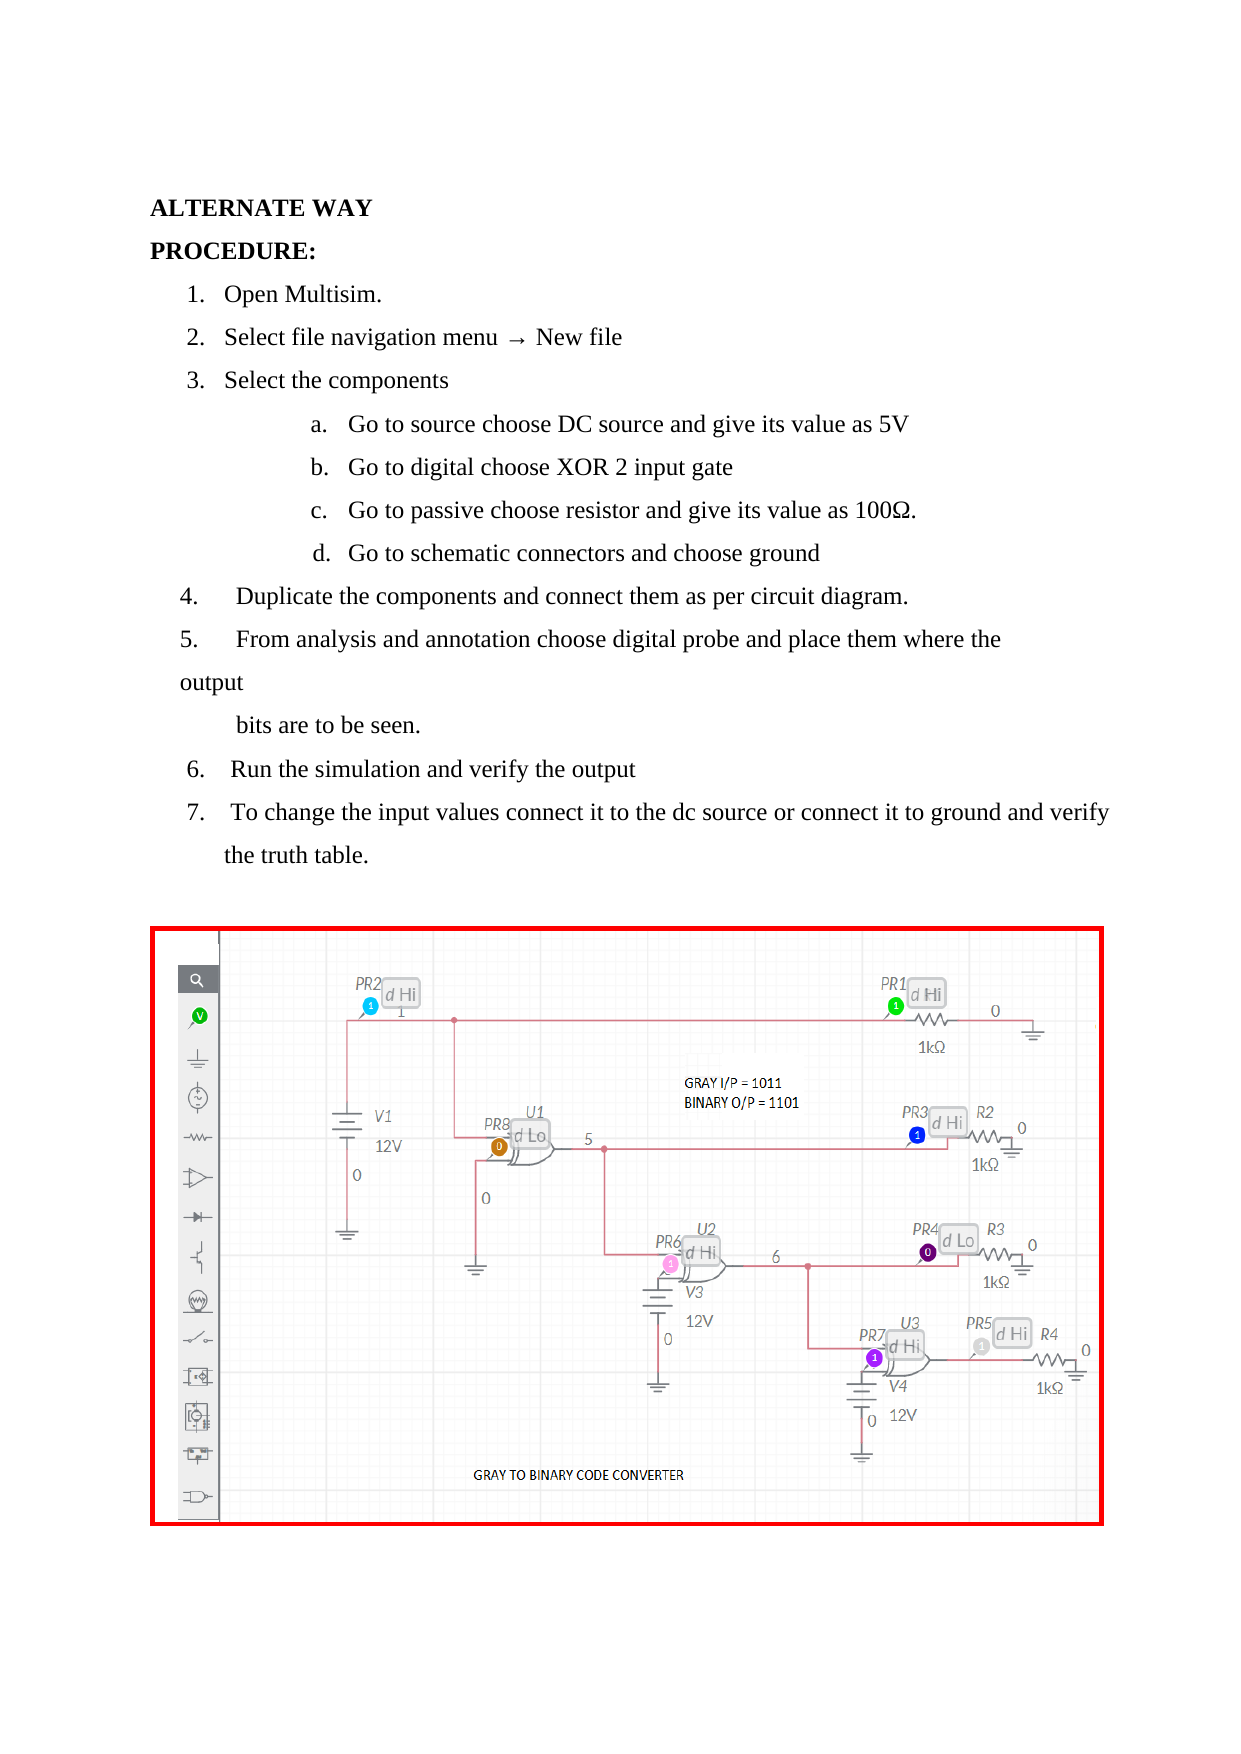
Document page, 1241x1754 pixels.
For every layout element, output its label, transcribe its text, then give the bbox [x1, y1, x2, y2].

list Duplicate the components and connect them as per circuit diagram. [179, 581, 1037, 610]
list Open Multisim. [186, 279, 1120, 308]
subtitle ALTERNATE WAY [150, 193, 1120, 222]
list Go to digital choose XOR 2 input gate [310, 452, 1120, 481]
list To change the input values connect it to the dc source or connect it to ground and verify the truth table. [186, 797, 1120, 869]
list bits are to be seen. [179, 711, 1037, 739]
list Go to source choose DC source and give its value as 5V [310, 409, 1120, 437]
picture [155, 931, 1099, 1522]
list Select file navigation menu → New file [186, 322, 1037, 351]
subtitle PROCEDURE: [150, 236, 1120, 265]
list From analysis and annotation choose digital probe and place them where the output [179, 624, 1037, 696]
list Select the components [186, 366, 1037, 394]
list Run the simulation and verify the output [186, 754, 1120, 782]
list Go to schematic connectors and choose ground [312, 538, 1120, 567]
list Go to passive choose resistor and give its value as 100Ω. [310, 495, 1120, 524]
